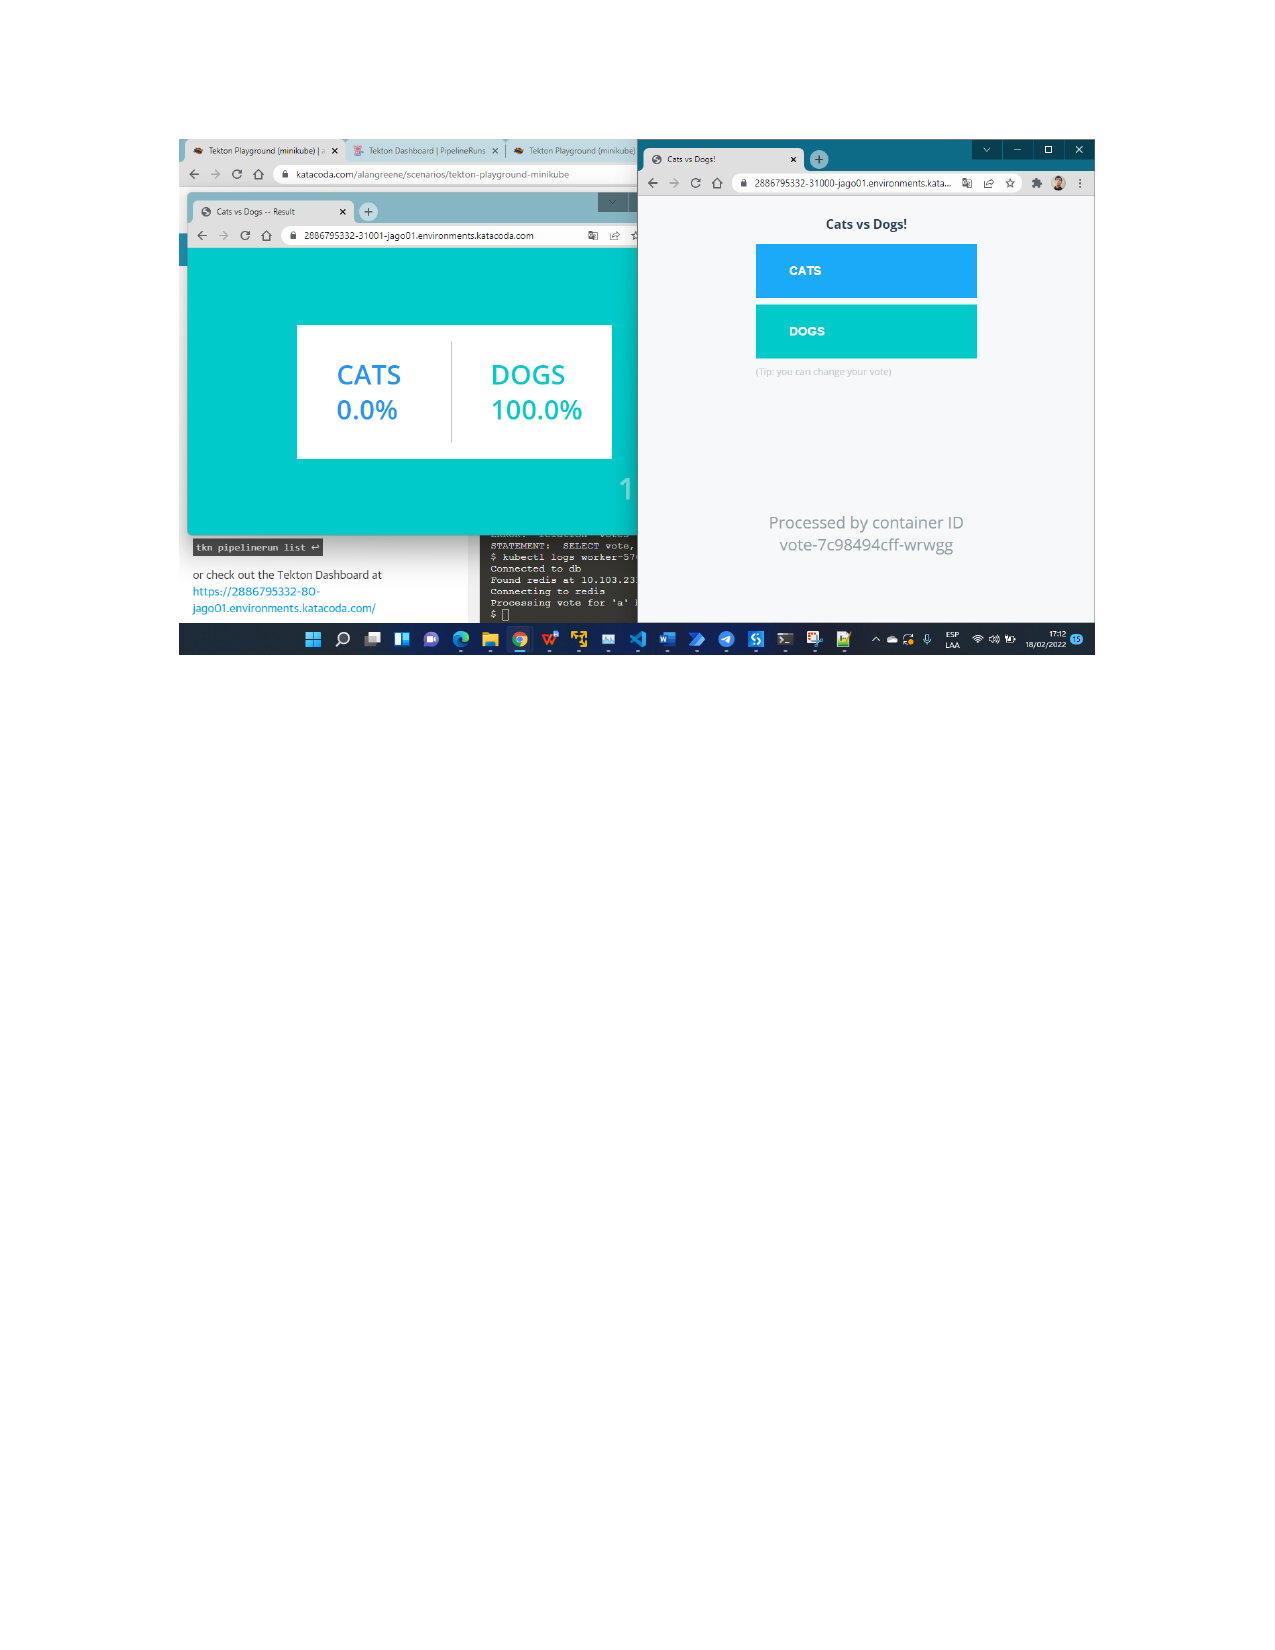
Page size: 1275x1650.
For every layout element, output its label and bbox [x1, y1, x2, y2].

picture [179, 139, 1095, 655]
